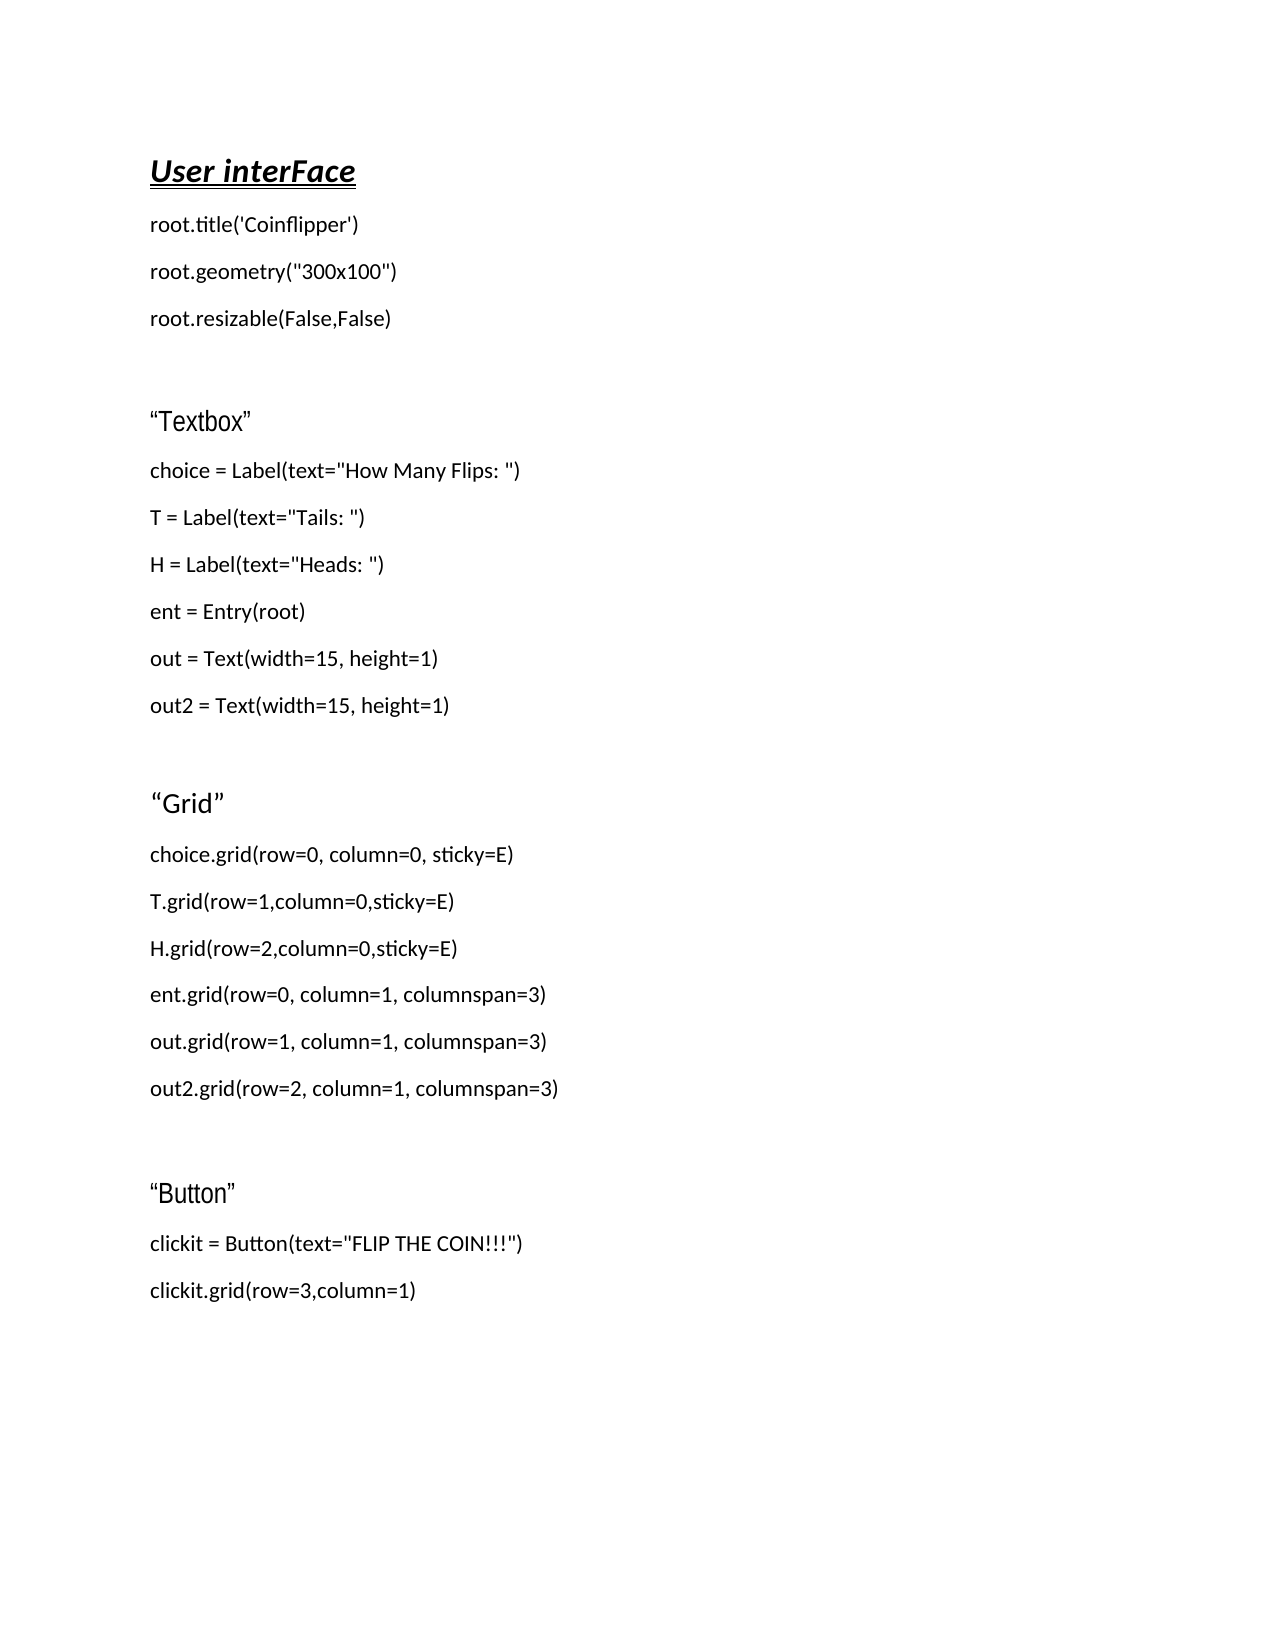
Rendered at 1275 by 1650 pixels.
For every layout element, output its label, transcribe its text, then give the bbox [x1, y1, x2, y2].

text root.title('Coinflipper') [150, 211, 1125, 239]
text out2.grid(row=2, column=1, columnspan=3) [150, 1074, 1125, 1102]
text choice = Label(text="How Many Flips: ") [150, 457, 1125, 485]
text choice.grid(row=0, column=0, sticky=E) [150, 840, 1125, 868]
text T.grid(row=1,column=0,sticky=E) [150, 887, 1125, 915]
text T = Label(text="Tails: ") [150, 503, 1125, 532]
text User interFace [150, 150, 1125, 191]
text ent.grid(row=0, column=1, columnspan=3) [150, 981, 1125, 1008]
text root.resizable(False,False) [150, 304, 1125, 332]
text clickit = Button(text="FLIP THE COIN!!!") [150, 1229, 1125, 1257]
text clickit.grid(row=3,column=1) [150, 1276, 1125, 1304]
text “Button” [150, 1176, 1125, 1210]
text H = Label(text="Heads: ") [150, 550, 1125, 578]
text ent = Entry(root) [150, 597, 1125, 625]
text “Grid” [150, 785, 1125, 820]
text root.geometry("300x100") [150, 257, 1125, 286]
text out2 = Text(width=15, height=1) [150, 691, 1125, 719]
text out.grid(row=1, column=1, columnspan=3) [150, 1027, 1125, 1055]
text out = Text(width=15, height=1) [150, 644, 1125, 672]
text “Textbox” [150, 404, 1125, 437]
text H.grid(row=2,column=0,sticky=E) [150, 934, 1125, 962]
